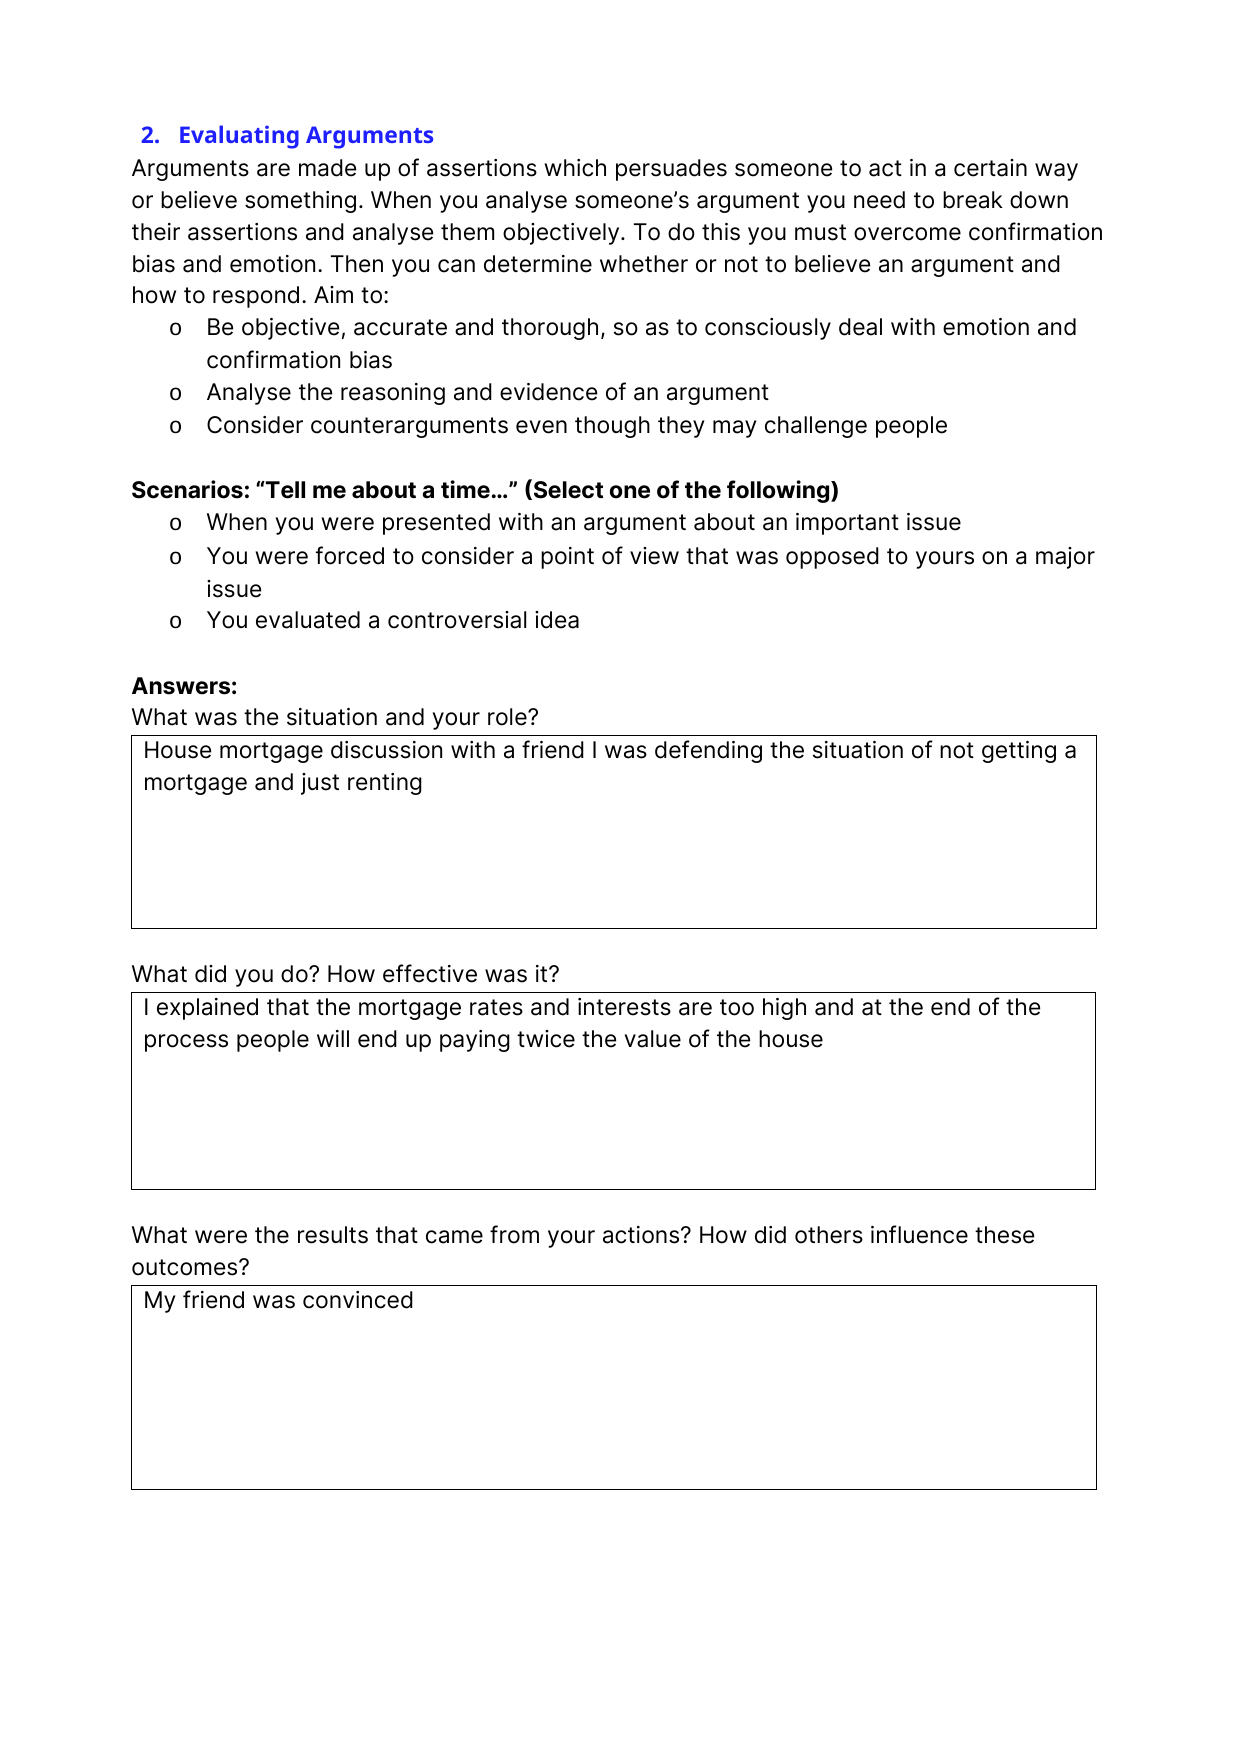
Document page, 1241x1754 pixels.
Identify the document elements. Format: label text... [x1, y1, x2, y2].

text What did you do? How effective was it? [131, 960, 1105, 988]
list Analyse the reasoning and evidence of an argument [169, 378, 1105, 407]
table_header My friend was convinced [132, 1286, 1096, 1488]
list Be objective, accurate and thorough, so as to consciously deal with emotion and confirmation bias [169, 313, 1105, 374]
list You were forced to consider a point of view that was opposed to yours on a major issue [169, 542, 1105, 603]
text What was the situation and your role? [131, 704, 1105, 731]
list When you were presented with an argument about an important issue [169, 508, 1105, 538]
list Evaluating Arguments [141, 119, 1105, 150]
text Answers: [131, 672, 1105, 699]
text What were the results that came from your actions? How did others influence these outcomes? [131, 1222, 1105, 1281]
table_header I explained that the mortgage rates and interests are too high and at the end of the process people will end up paying twice the value of the house [132, 993, 1095, 1189]
text Scenarios: “Tell me about a time…” (Select one of the following) [131, 477, 1105, 504]
table_header House mortgage discussion with a friend I was defending the situation of not getting a mortgage and just renting [132, 736, 1096, 927]
list You evaluated a controversial idea [169, 607, 1105, 636]
list Consider counterarguments even though they may challenge people [169, 412, 1105, 441]
text Arguments are made up of assertions which persuades someone to act in a certain way or believe something. When you analyse someone’s argument you need to break down their assertions and analyse them objectively. To do this you must overcome confirmation bias and emotion. Then you can determine whether or not to believe an argument and how to respond. Aim to: [131, 154, 1105, 309]
